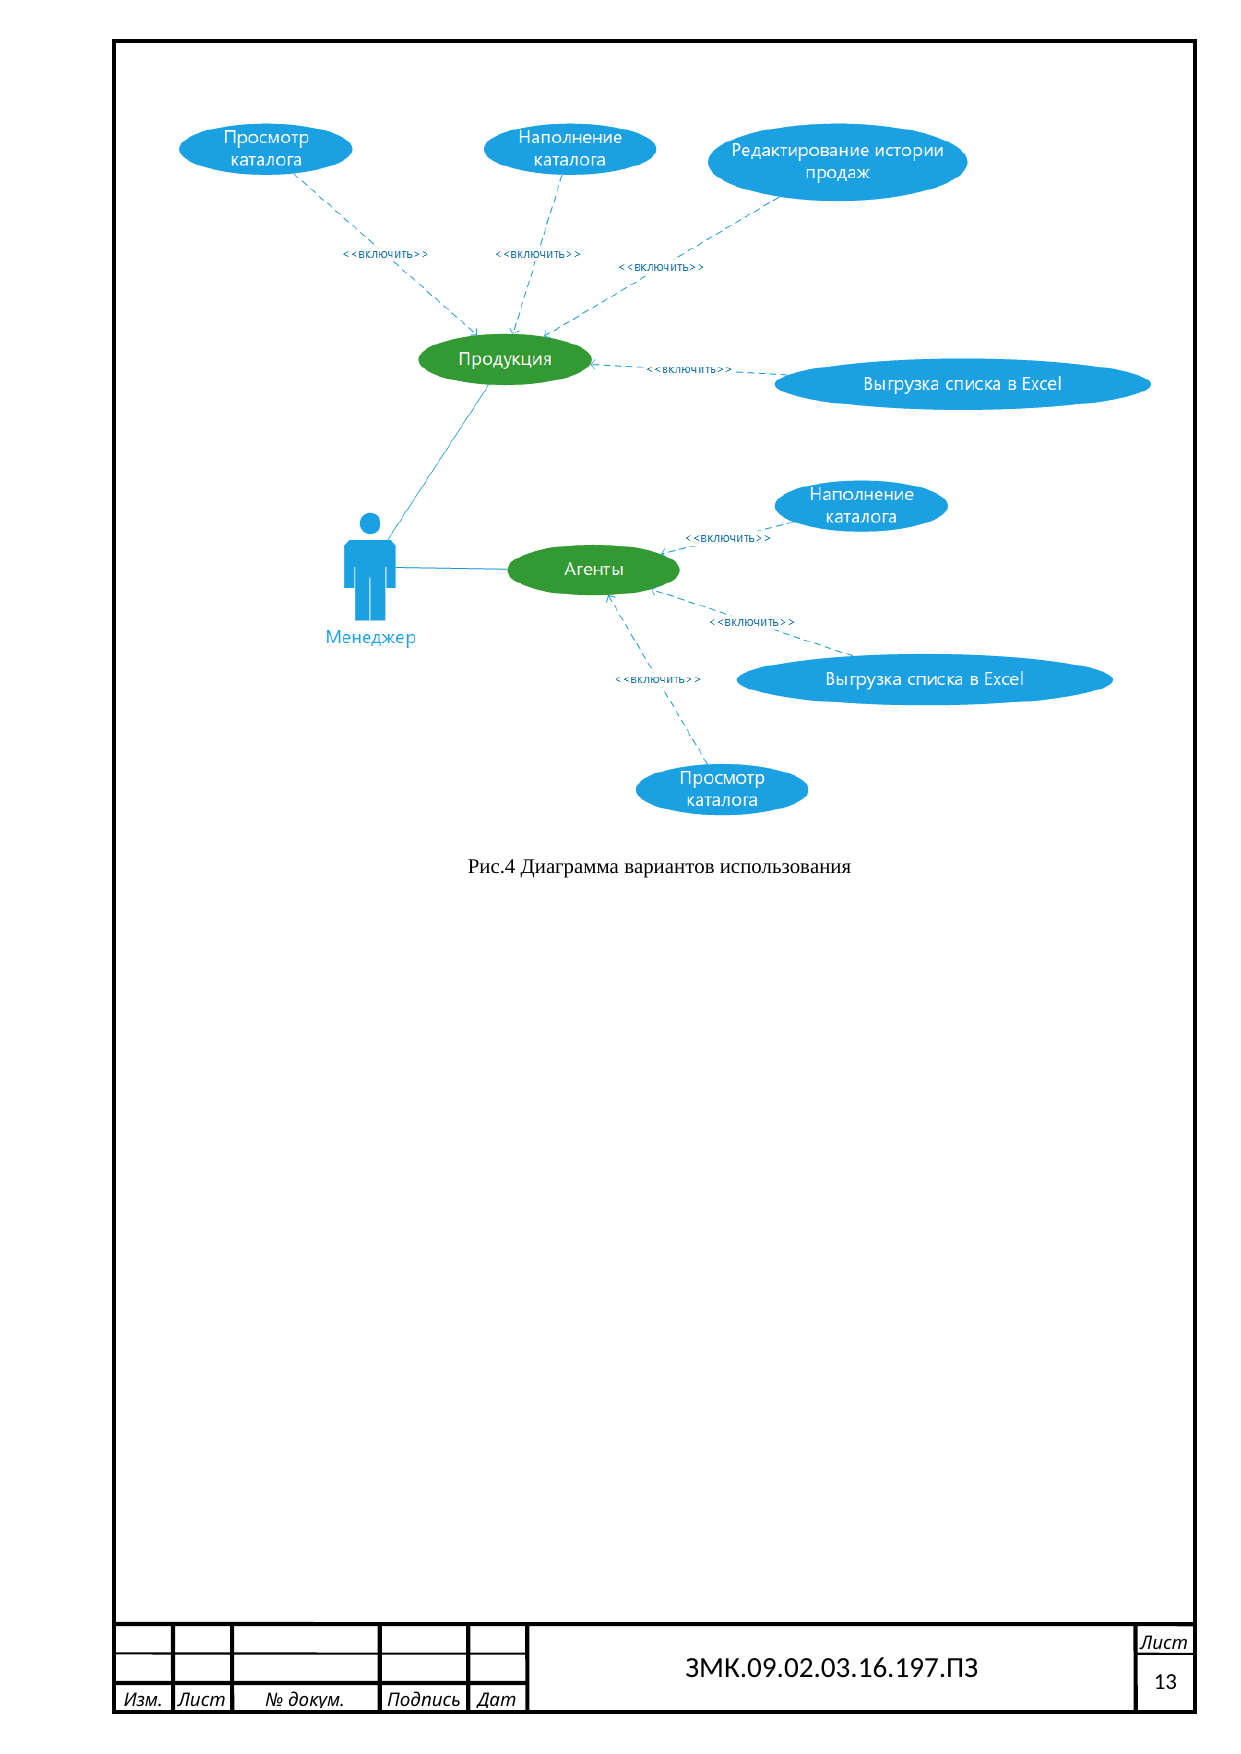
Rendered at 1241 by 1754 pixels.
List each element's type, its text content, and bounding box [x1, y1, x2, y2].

picture [177, 118, 1152, 820]
text Рис.4 Диаграмма вариантов использования [177, 854, 1142, 878]
